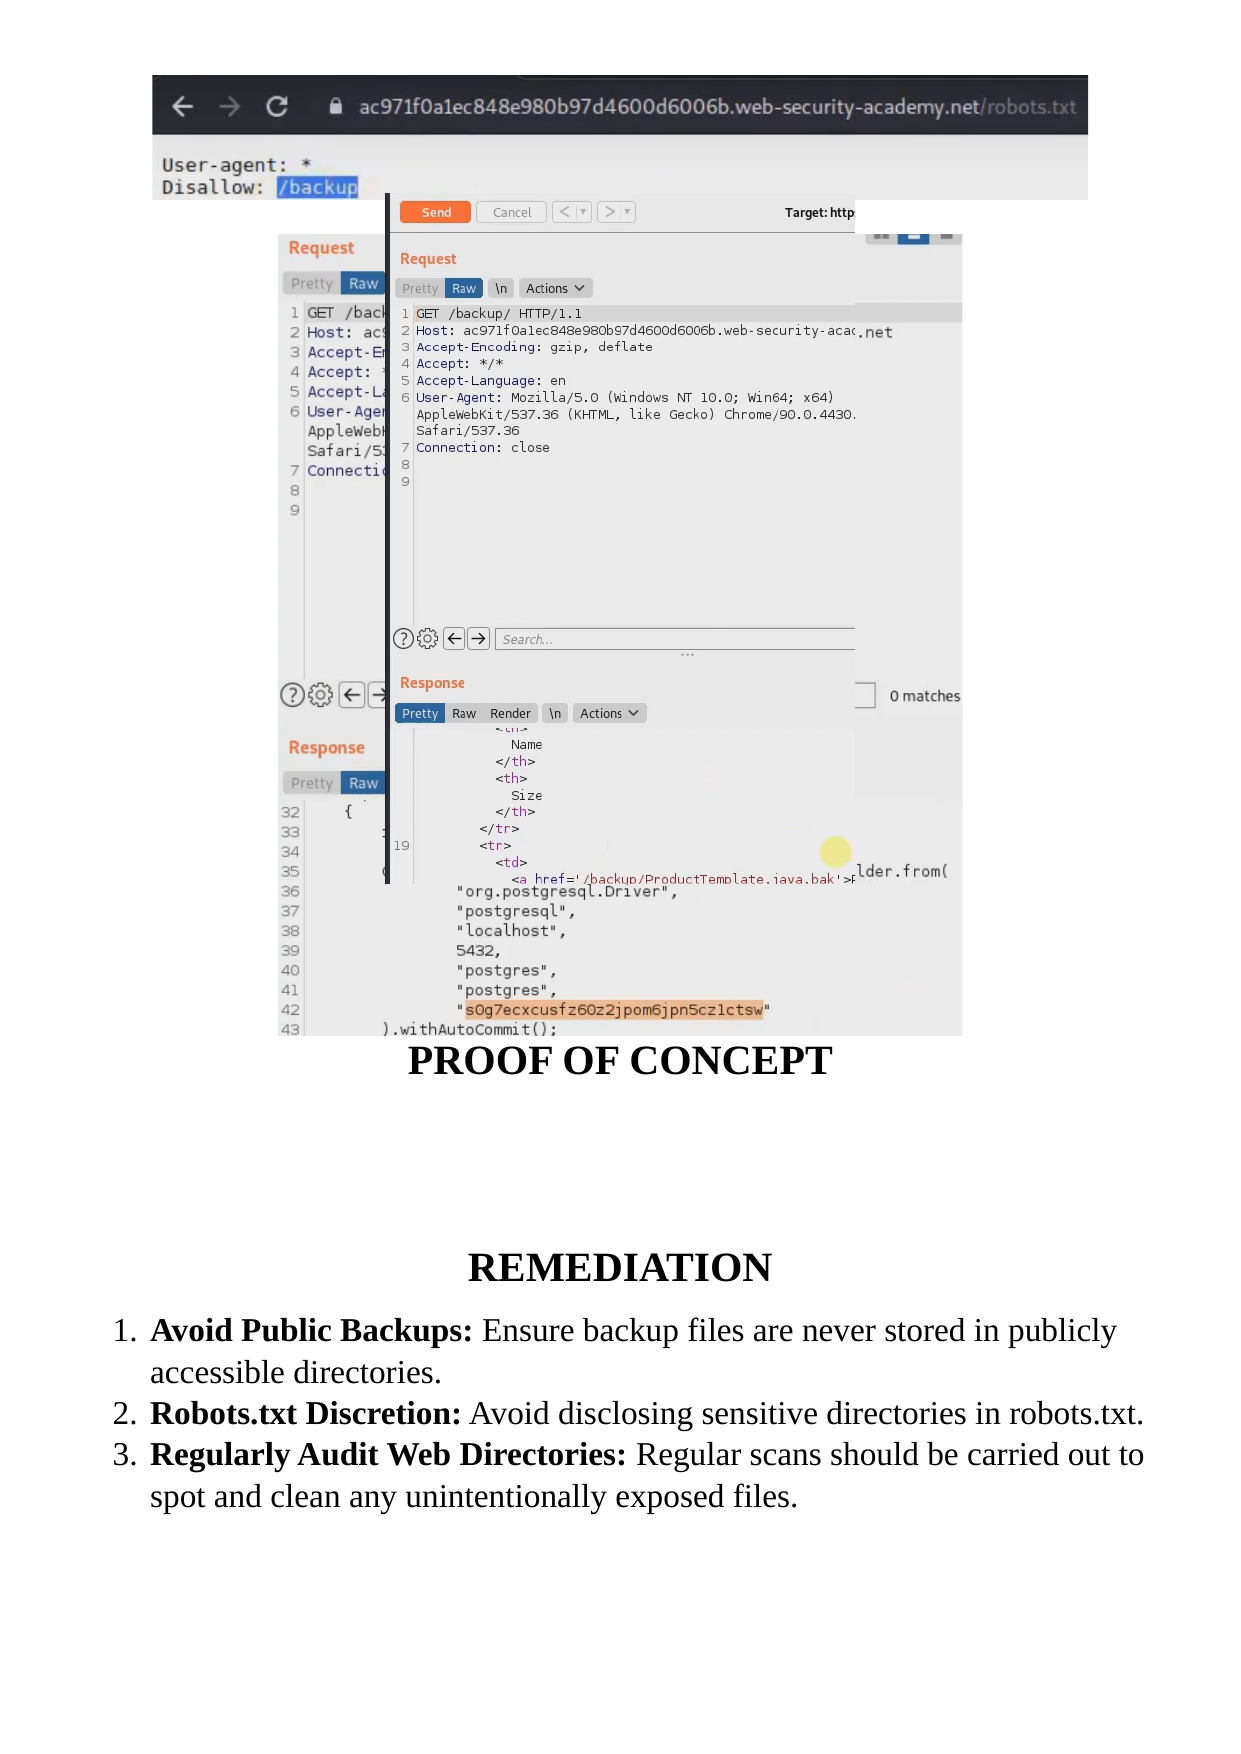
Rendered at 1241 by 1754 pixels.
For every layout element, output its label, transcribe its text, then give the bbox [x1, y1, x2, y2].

picture [152, 75, 1089, 1036]
list Robots.txt Discretion: Avoid disclosing sensitive directories in robots.txt. [112, 1393, 1165, 1432]
list Avoid Public Backups: Ensure backup files are never stored in publicly accessible directories. [112, 1311, 1165, 1390]
list Regularly Audit Web Directories: Regular scans should be carried out to spot and clean any unintentionally exposed files. [112, 1434, 1165, 1514]
